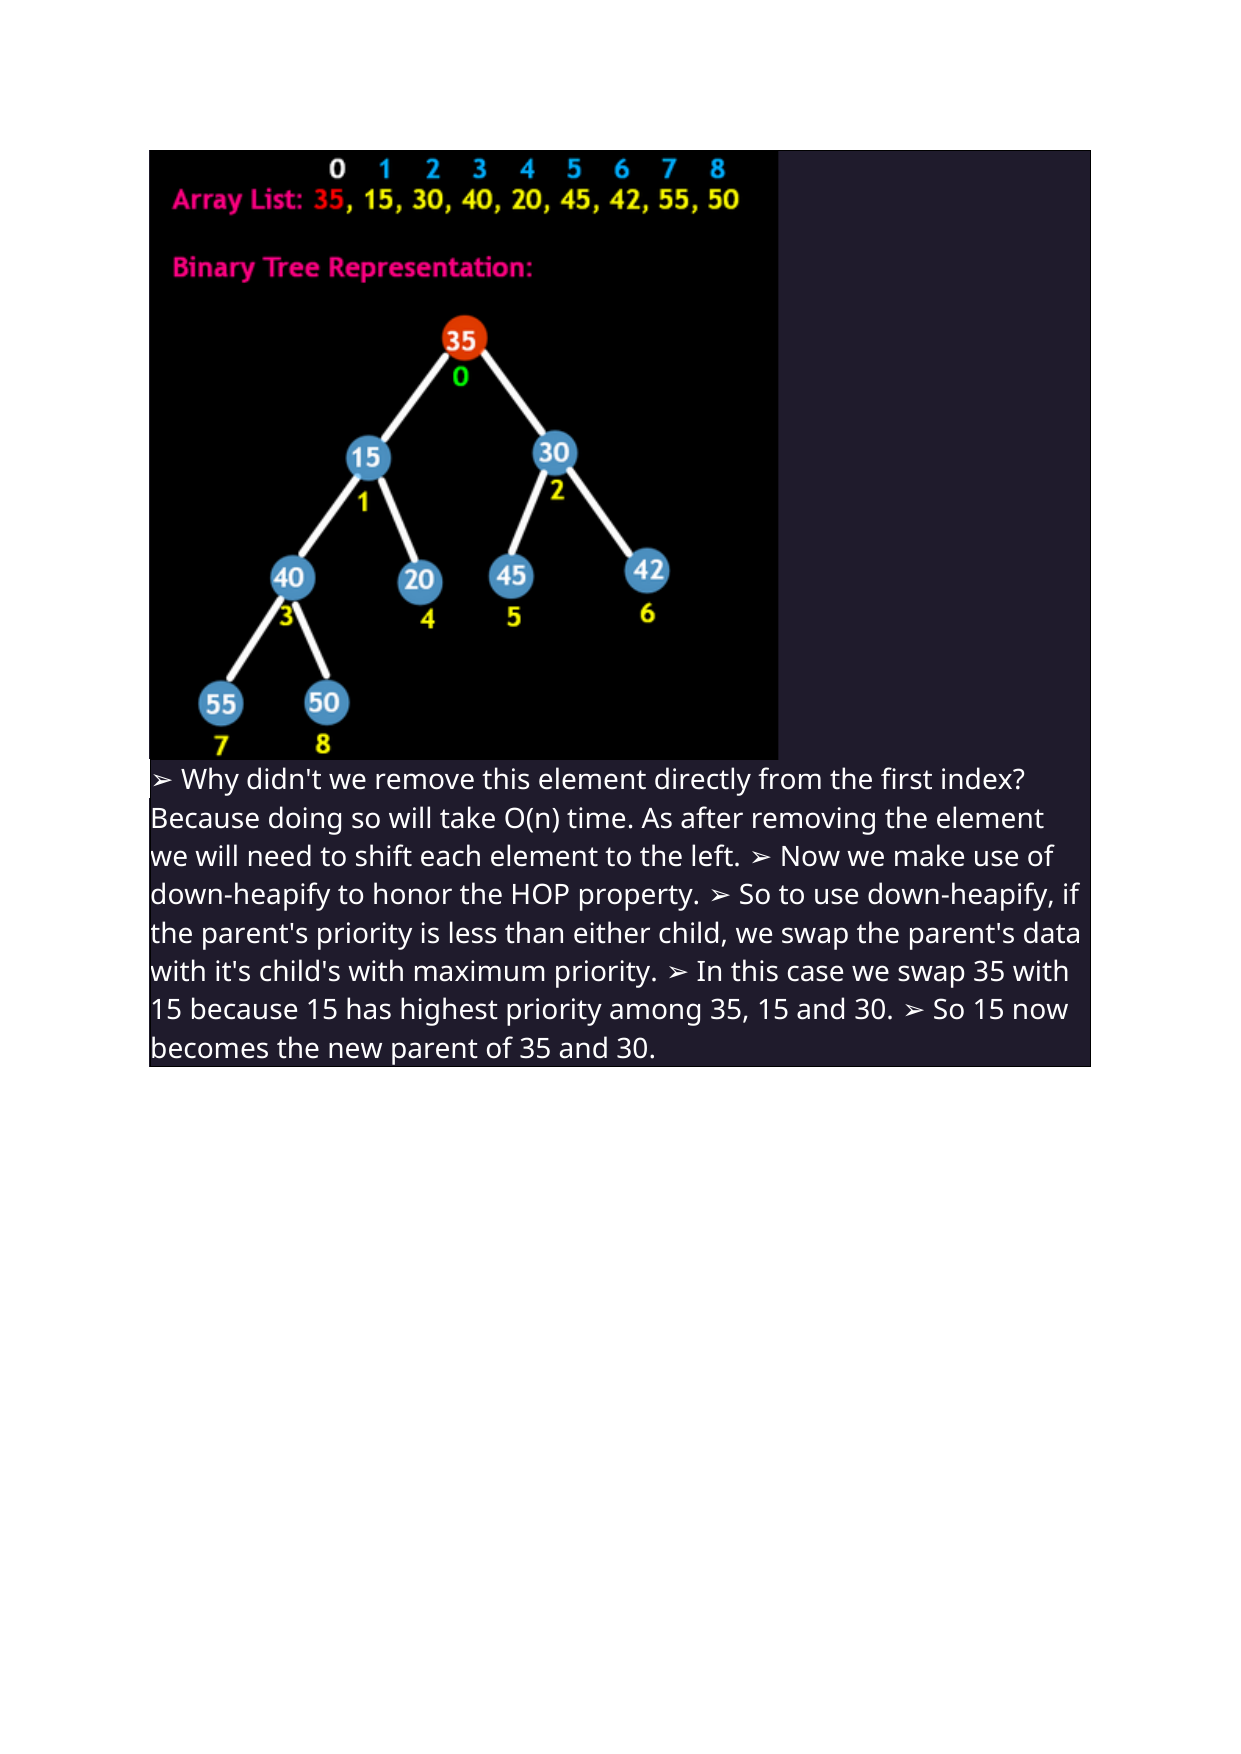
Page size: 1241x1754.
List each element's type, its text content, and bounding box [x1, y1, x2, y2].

text Because doing so will take O(n) time. As after removing the element we will need to shift each element to the left. ➢ Now we make use of down-heapify to honor the HOP property. ➢ So to use down-heapify, if the parent's priority is less than either child, we swap the parent's data with it's child's with maximum priority. ➢ In this case we swap 35 with 15 because 15 has highest priority among 35, 15 and 30. ➢ So 15 now becomes the new parent of 35 and 30. [151, 797, 1090, 1066]
picture [151, 151, 779, 760]
text ➢ Why didn't we remove this element directly from the first index? [151, 759, 1090, 797]
